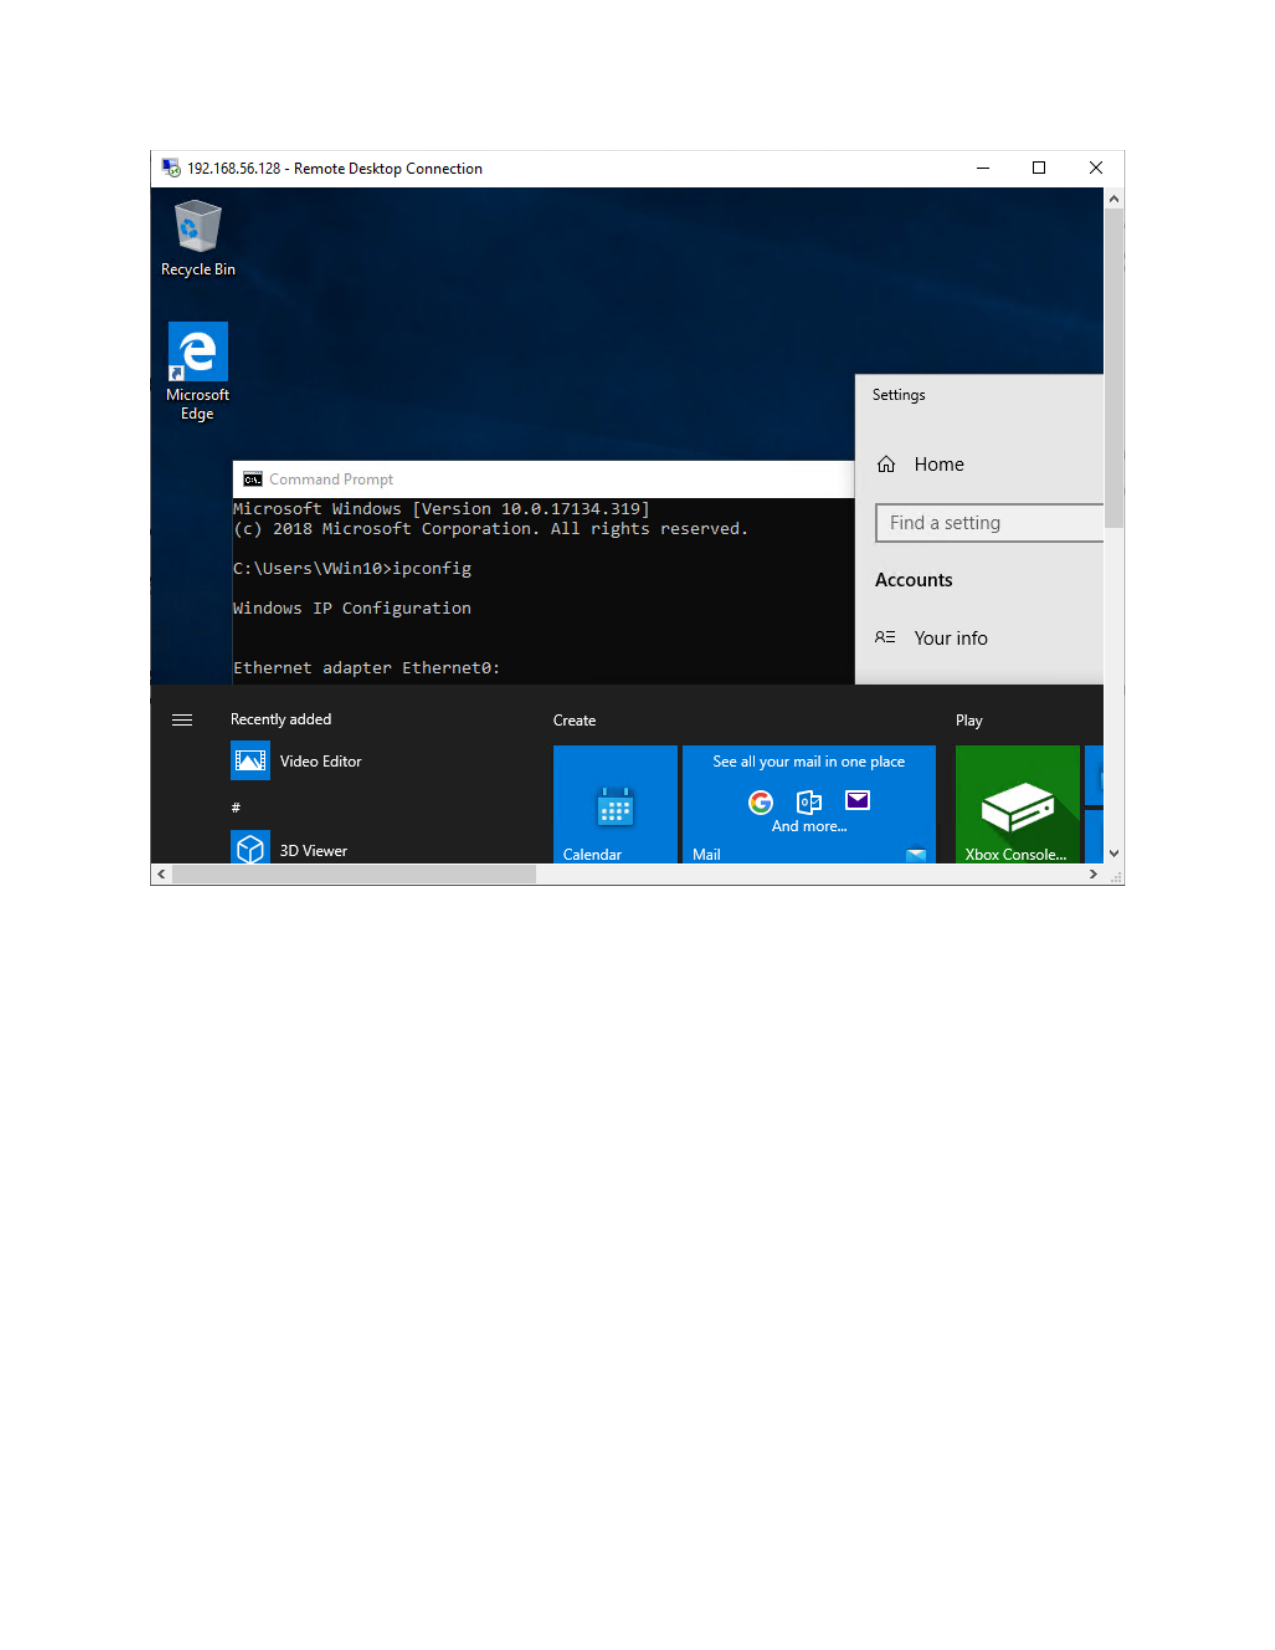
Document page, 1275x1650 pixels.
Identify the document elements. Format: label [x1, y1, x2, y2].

picture [150, 150, 1125, 886]
